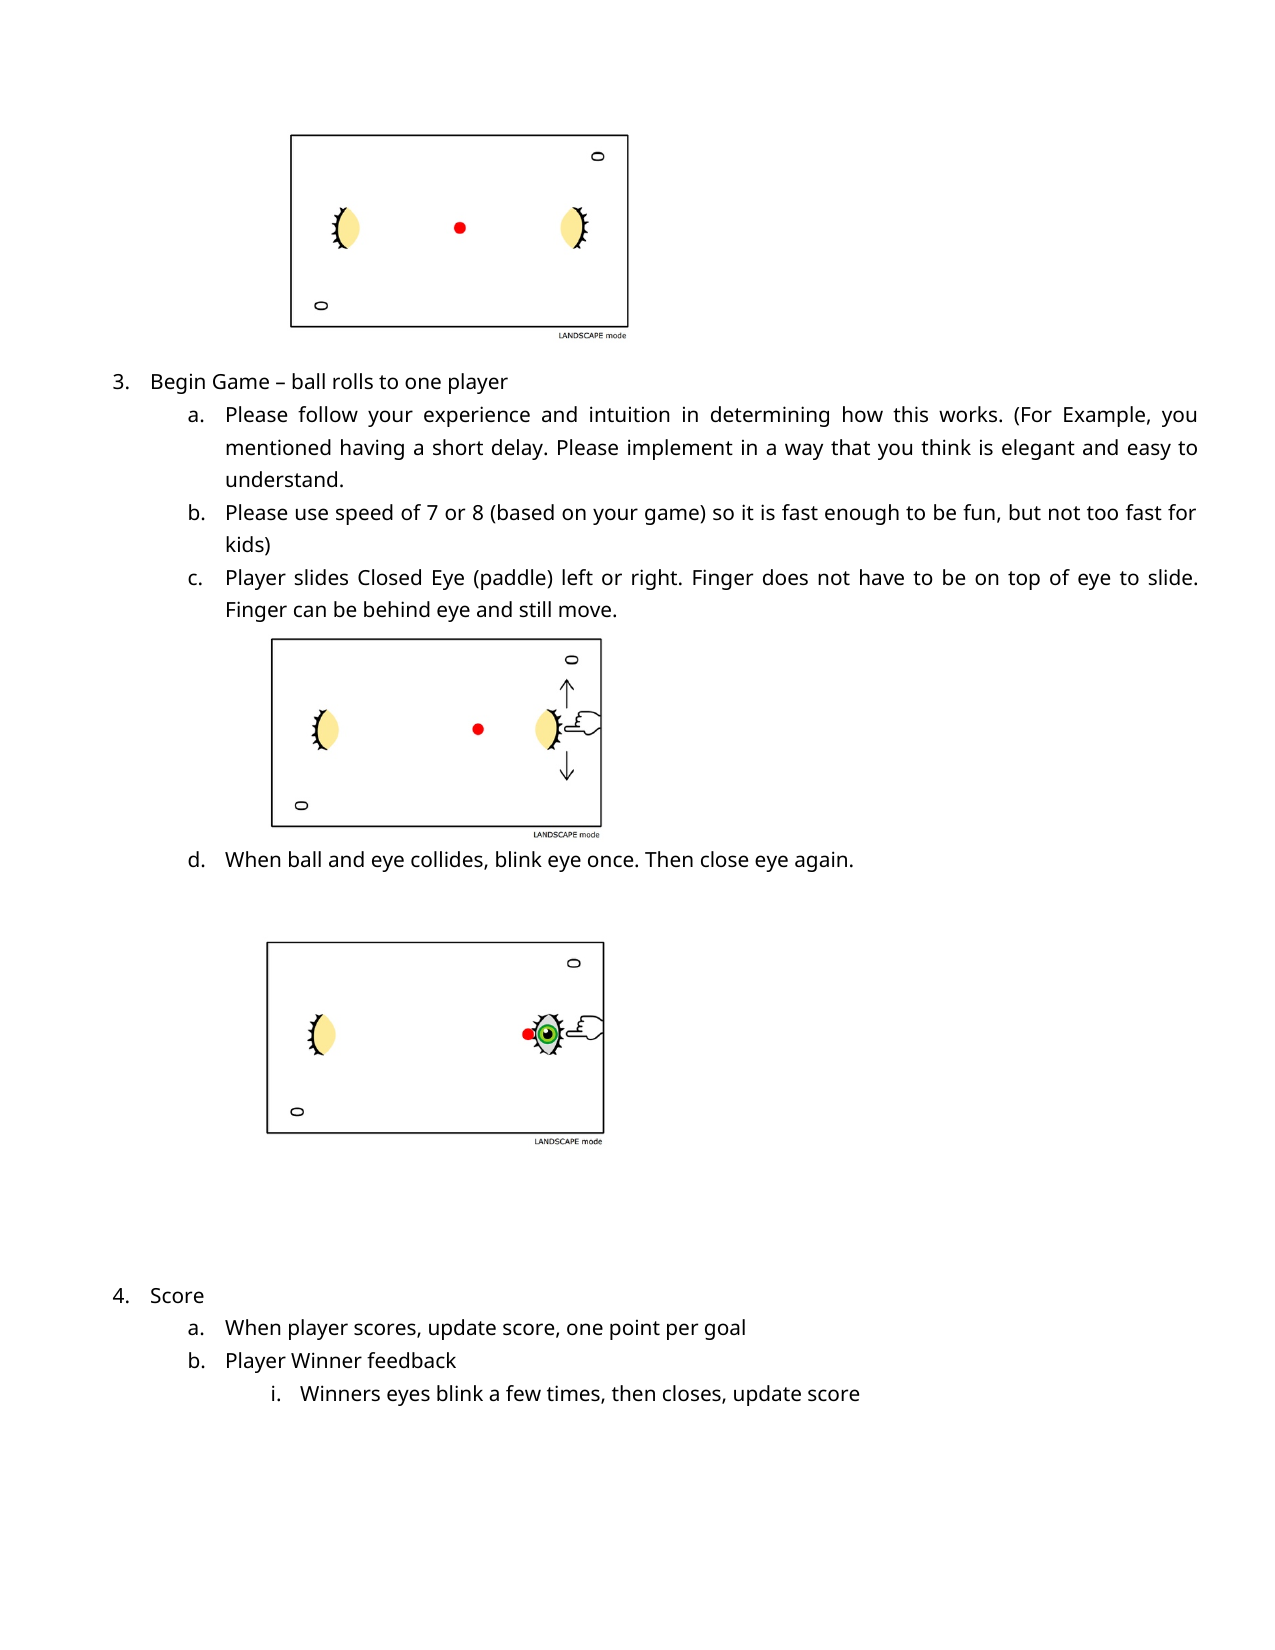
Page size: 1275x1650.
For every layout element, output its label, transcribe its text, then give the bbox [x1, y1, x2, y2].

list Player slides Closed Eye (paddle) left or right. Finger does not have to be on top of eye to slide. Finger can be behind eye and still move. [187, 563, 1200, 624]
list When ball and eye collides, blink eye once. Then close eye again. [187, 845, 1200, 874]
list Begin Game – ball rolls to one player [112, 367, 1200, 396]
list Score [112, 1281, 1200, 1309]
picture [281, 124, 640, 343]
list Winners eyes blink a few times, then closes, update score [281, 1379, 1200, 1407]
list When player scores, update score, one point per goal [187, 1313, 1200, 1342]
picture [262, 628, 613, 842]
list Please use speed of 7 or 8 (based on your game) so it is fast enough to be fun, but not too fast for kids) [187, 498, 1200, 559]
list Player Winner feedback [187, 1346, 1200, 1374]
list Please follow your experience and intuition in determining how this works. (For Example, you mentioned having a short delay. Please implement in a way that you think is elegant and easy to understand. [187, 400, 1200, 494]
picture [257, 931, 615, 1149]
